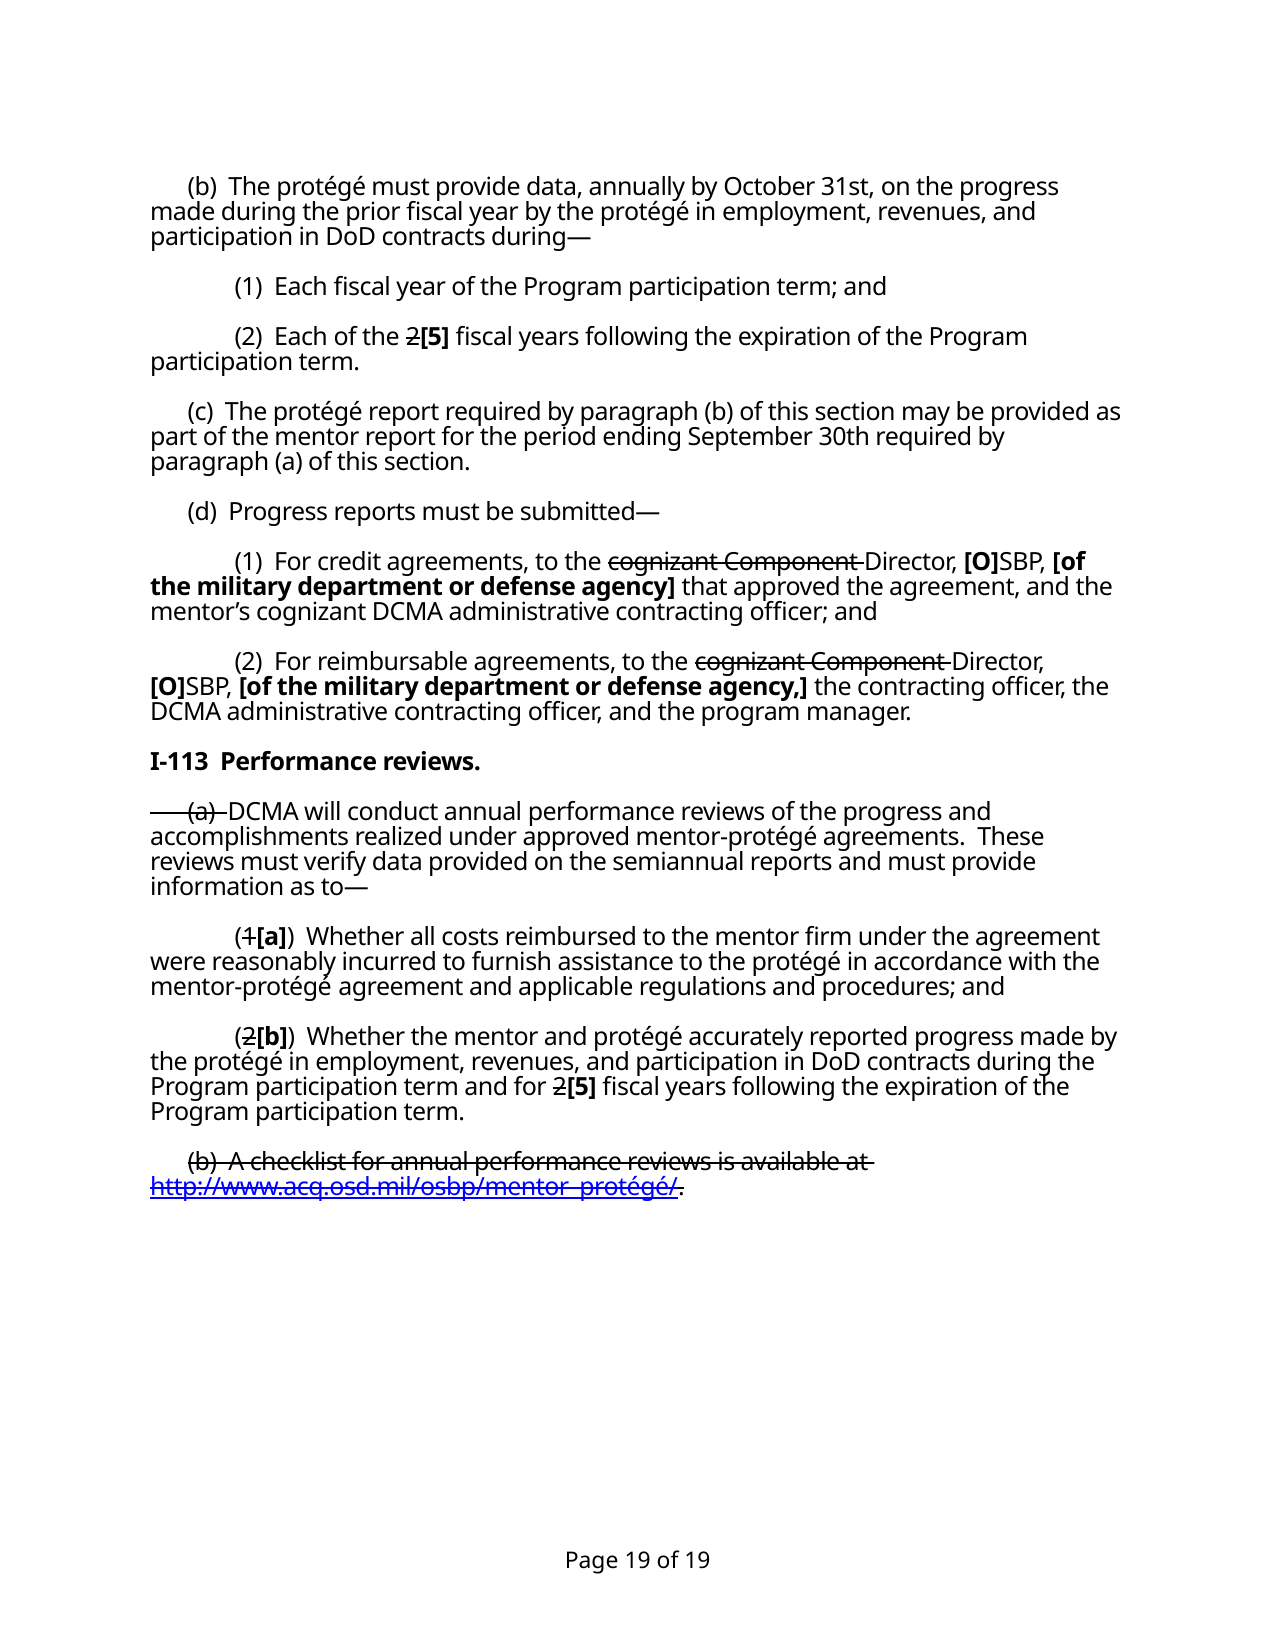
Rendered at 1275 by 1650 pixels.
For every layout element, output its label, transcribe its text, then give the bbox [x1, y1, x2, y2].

text (a) DCMA will conduct annual performance reviews of the progress and accomplishments realized under approved mentor-protégé agreements. These reviews must verify data provided on the semiannual reports and must provide information as to— [150, 800, 1125, 900]
text (d) Progress reports must be submitted— [150, 500, 1125, 525]
text (1[a]) Whether all costs reimbursed to the mentor firm under the agreement were reasonably incurred to furnish assistance to the protégé in accordance with the mentor-protégé agreement and applicable regulations and procedures; and [150, 925, 1125, 1000]
text (1) For credit agreements, to the cognizant Component Director, [O]SBP, [of the military department or defense agency] that approved the agreement, and the mentor’s cognizant DCMA administrative contracting officer; and [150, 550, 1125, 625]
text (2[b]) Whether the mentor and protégé accurately reported progress made by the protégé in employment, revenues, and participation in DoD contracts during the Program participation term and for 2[5] fiscal years following the expiration of the Program participation term. [150, 1025, 1125, 1125]
text (2) For reimbursable agreements, to the cognizant Component Director, [O]SBP, [of the military department or defense agency,] the contracting officer, the DCMA administrative contracting officer, and the program manager. [150, 650, 1125, 725]
text (b) The protégé must provide data, annually by October 31st, on the progress made during the prior fiscal year by the protégé in employment, revenues, and participation in DoD contracts during— [150, 175, 1125, 250]
text (b) A checklist for annual performance reviews is available at http://www.acq.osd.mil/osbp/mentor_protégé/. [150, 1150, 1125, 1200]
text (2) Each of the 2[5] fiscal years following the expiration of the Program participation term. [150, 325, 1125, 375]
text I-113 Performance reviews. [150, 750, 1125, 775]
text (1) Each fiscal year of the Program participation term; and [150, 275, 1125, 300]
text (c) The protégé report required by paragraph (b) of this section may be provided as part of the mentor report for the period ending September 30th required by paragraph (a) of this section. [150, 400, 1125, 475]
